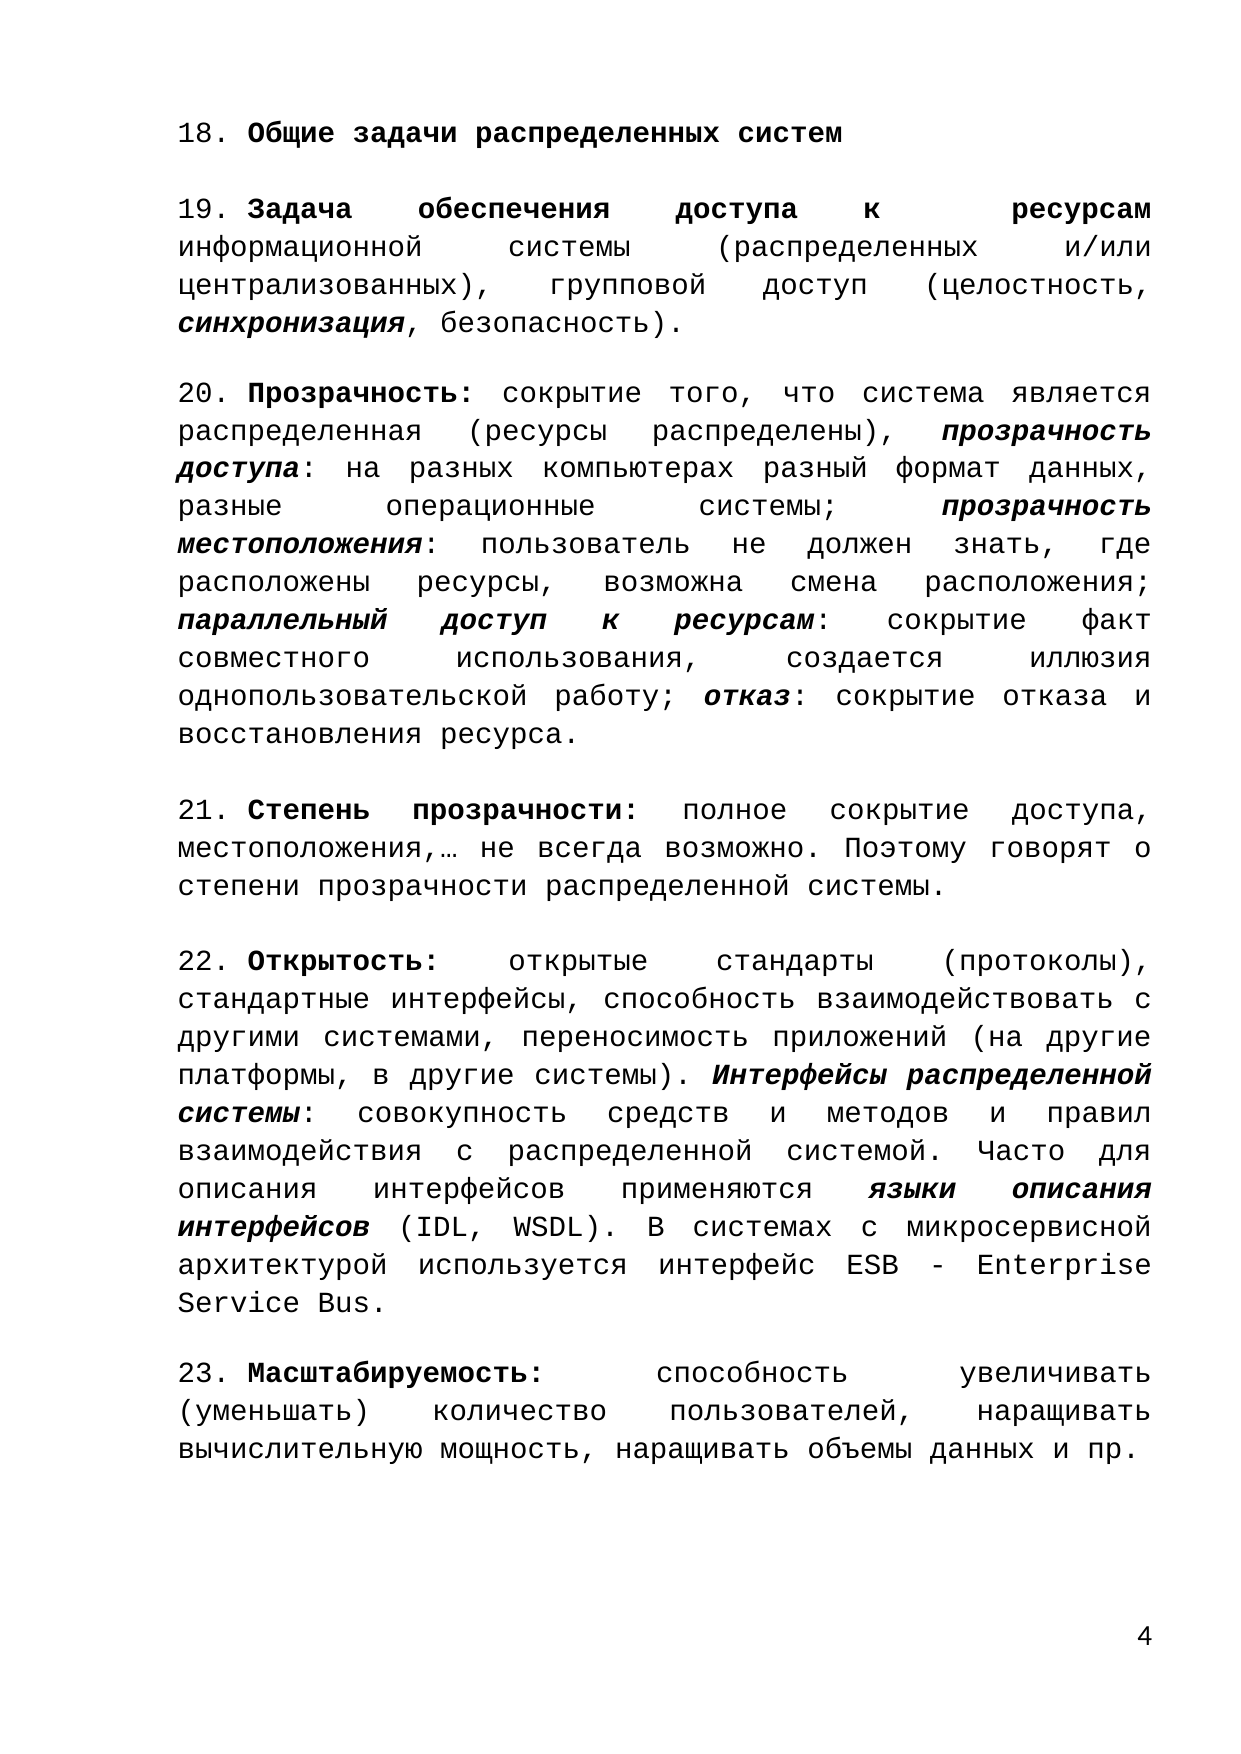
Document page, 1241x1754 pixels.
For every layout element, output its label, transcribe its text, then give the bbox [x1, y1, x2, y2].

list Задача обеспечения доступа к ресурсам информационной системы (распределенных и/или централизованных), групповой доступ (целостность, синхронизация, безопасность). [177, 194, 1152, 341]
list Масштабируемость: способность увеличивать (уменьшать) количество пользователей, наращивать вычислительную мощность, наращивать объемы данных и пр. [177, 1358, 1152, 1467]
list Прозрачность: сокрытие того, что система является распределенная (ресурсы распределены), прозрачность доступа: на разных компьютерах разный формат данных, разные операционные системы; прозрачность местоположения: пользователь не должен знать, где расположены ресурсы, возможна смена расположения; параллельный доступ к ресурсам: сокрытие факт совместного использования, создается иллюзия однопользовательской работу; отказ: сокрытие отказа и восстановления ресурса. [177, 378, 1152, 752]
list Степень прозрачности: полное сокрытие доступа, местоположения,… не всегда возможно. Поэтому говорят о степени прозрачности распределенной системы. [177, 795, 1152, 904]
list Общие задачи распределенных систем [177, 118, 1152, 151]
list Открытость: открытые стандарты (протоколы), стандартные интерфейсы, способность взаимодействовать с другими системами, переносимость приложений (на другие платформы, в другие системы). Интерфейсы распределенной системы: совокупность средств и методов и правил взаимодействия с распределенной системой. Часто для описания интерфейсов применяются языки описания интерфейсов (IDL, WSDL). В системах с микросервисной архитектурой используется интерфейс ESB - Enterprise Service Bus. [177, 947, 1152, 1321]
